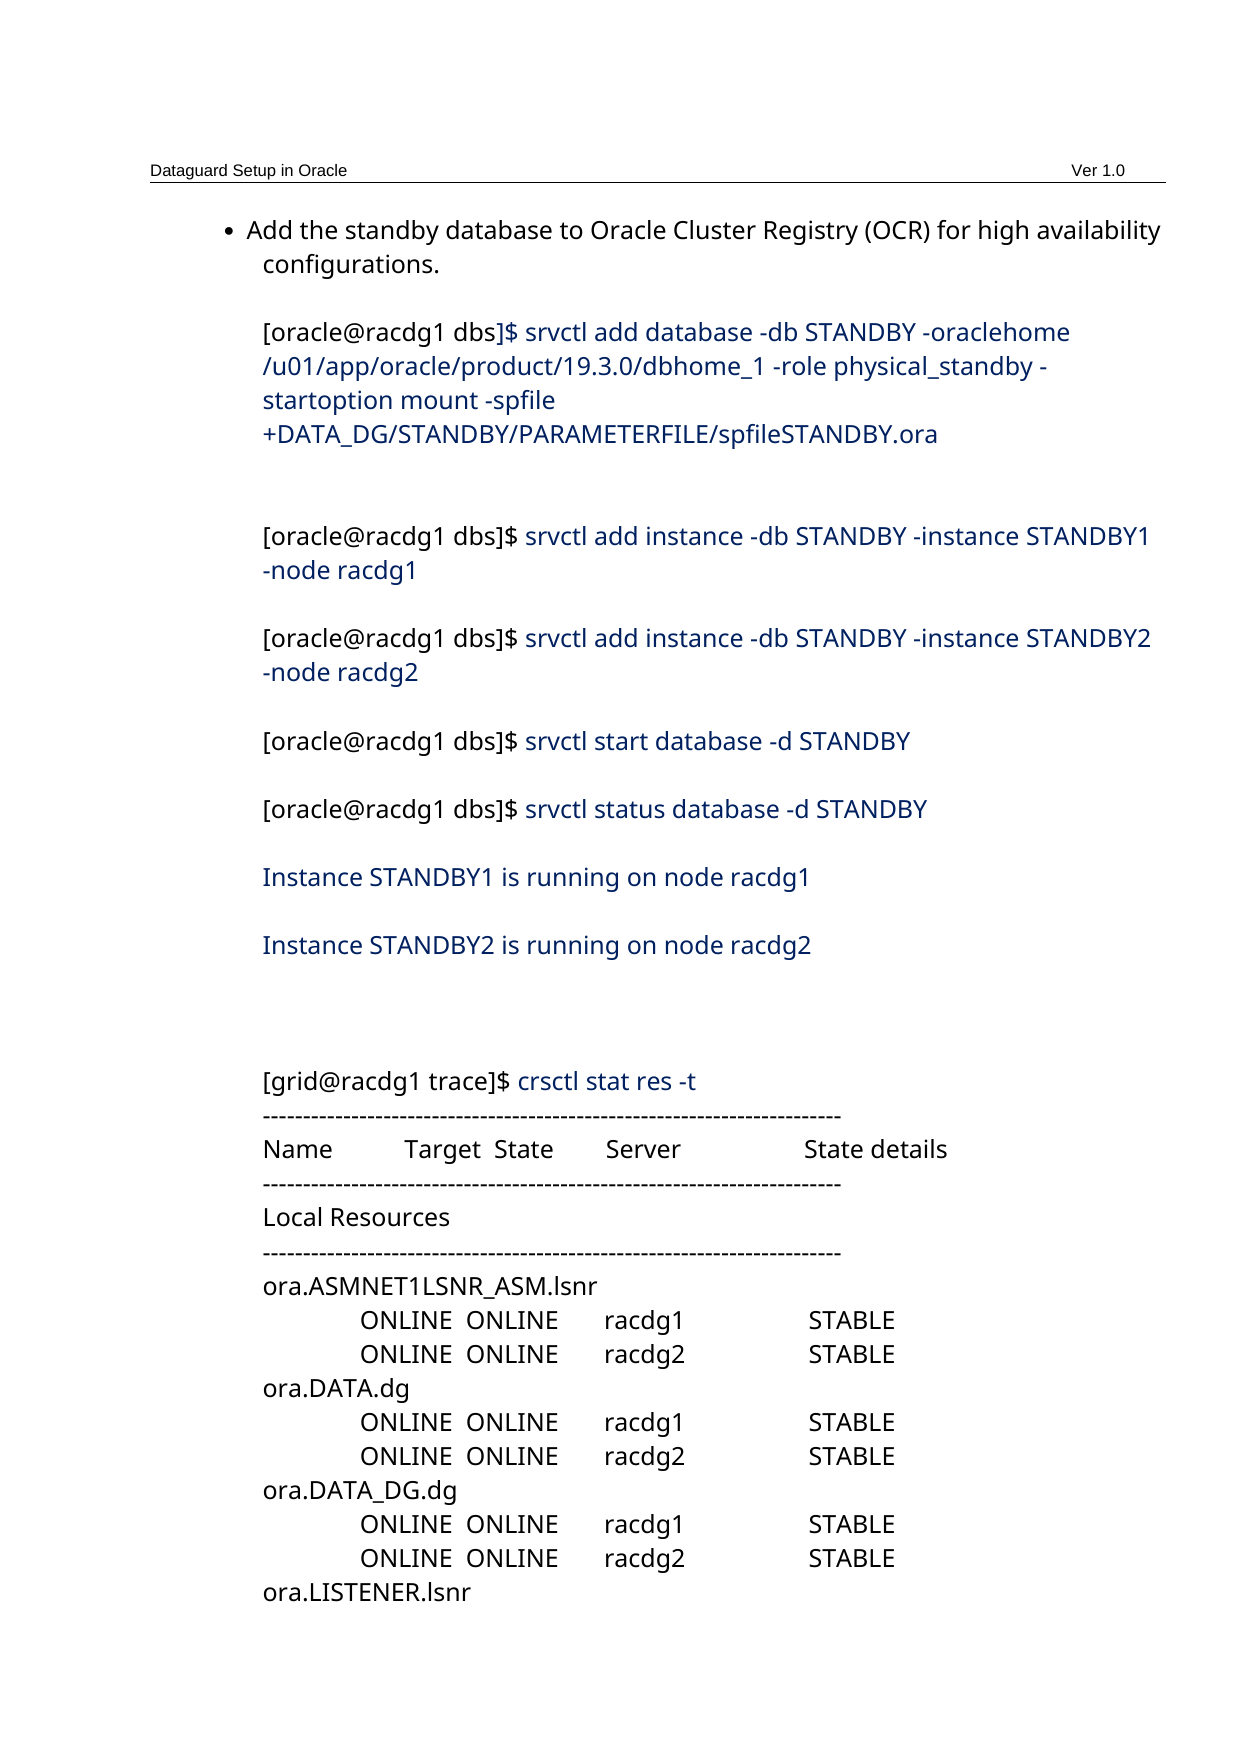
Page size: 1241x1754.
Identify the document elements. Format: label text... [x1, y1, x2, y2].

list Local Resources [262, 1200, 1166, 1234]
list ora.DATA_DG.dg [262, 1473, 1166, 1507]
list Instance STANDBY2 is running on node racdg2 [262, 928, 1166, 962]
list [oracle@racdg1 dbs]$ srvctl add instance -db STANDBY -instance STANDBY2 -node racdg2 [262, 621, 1166, 689]
list [oracle@racdg1 dbs]$ srvctl status database -d STANDBY [262, 791, 1166, 825]
text Add the standby database to Oracle Cluster Registry (OCR) for high availability configurations. [225, 212, 1166, 280]
list [oracle@racdg1 dbs]$ srvctl start database -d STANDBY [262, 723, 1166, 757]
list ------------------------------------------------------------------------ [262, 1234, 1166, 1268]
list [grid@racdg1 trace]$ crsctl stat res -t [262, 1064, 1166, 1098]
list ONLINE ONLINE racdg2 STABLE [262, 1438, 1166, 1473]
list ONLINE ONLINE racdg2 STABLE [262, 1541, 1166, 1575]
list [oracle@racdg1 dbs]$ srvctl add instance -db STANDBY -instance STANDBY1 -node racdg1 [262, 519, 1166, 587]
list Name Target State Server State details [262, 1132, 1166, 1166]
list ------------------------------------------------------------------------ [262, 1098, 1166, 1132]
list ------------------------------------------------------------------------ [262, 1166, 1166, 1200]
list ora.ASMNET1LSNR_ASM.lsnr [262, 1268, 1166, 1302]
list ONLINE ONLINE racdg1 STABLE [262, 1302, 1166, 1336]
list [oracle@racdg1 dbs]$ srvctl add database -db STANDBY -oraclehome /u01/app/oracle/product/19.3.0/dbhome_1 -role physical_standby -startoption mount -spfile +DATA_DG/STANDBY/PARAMETERFILE/spfileSTANDBY.ora [262, 314, 1166, 451]
list ONLINE ONLINE racdg1 STABLE [262, 1404, 1166, 1438]
list Instance STANDBY1 is running on node racdg1 [262, 859, 1166, 893]
list ora.DATA.dg [262, 1370, 1166, 1404]
list ONLINE ONLINE racdg1 STABLE [262, 1507, 1166, 1541]
list ONLINE ONLINE racdg2 STABLE [262, 1336, 1166, 1370]
list ora.LISTENER.lsnr [262, 1575, 1166, 1609]
